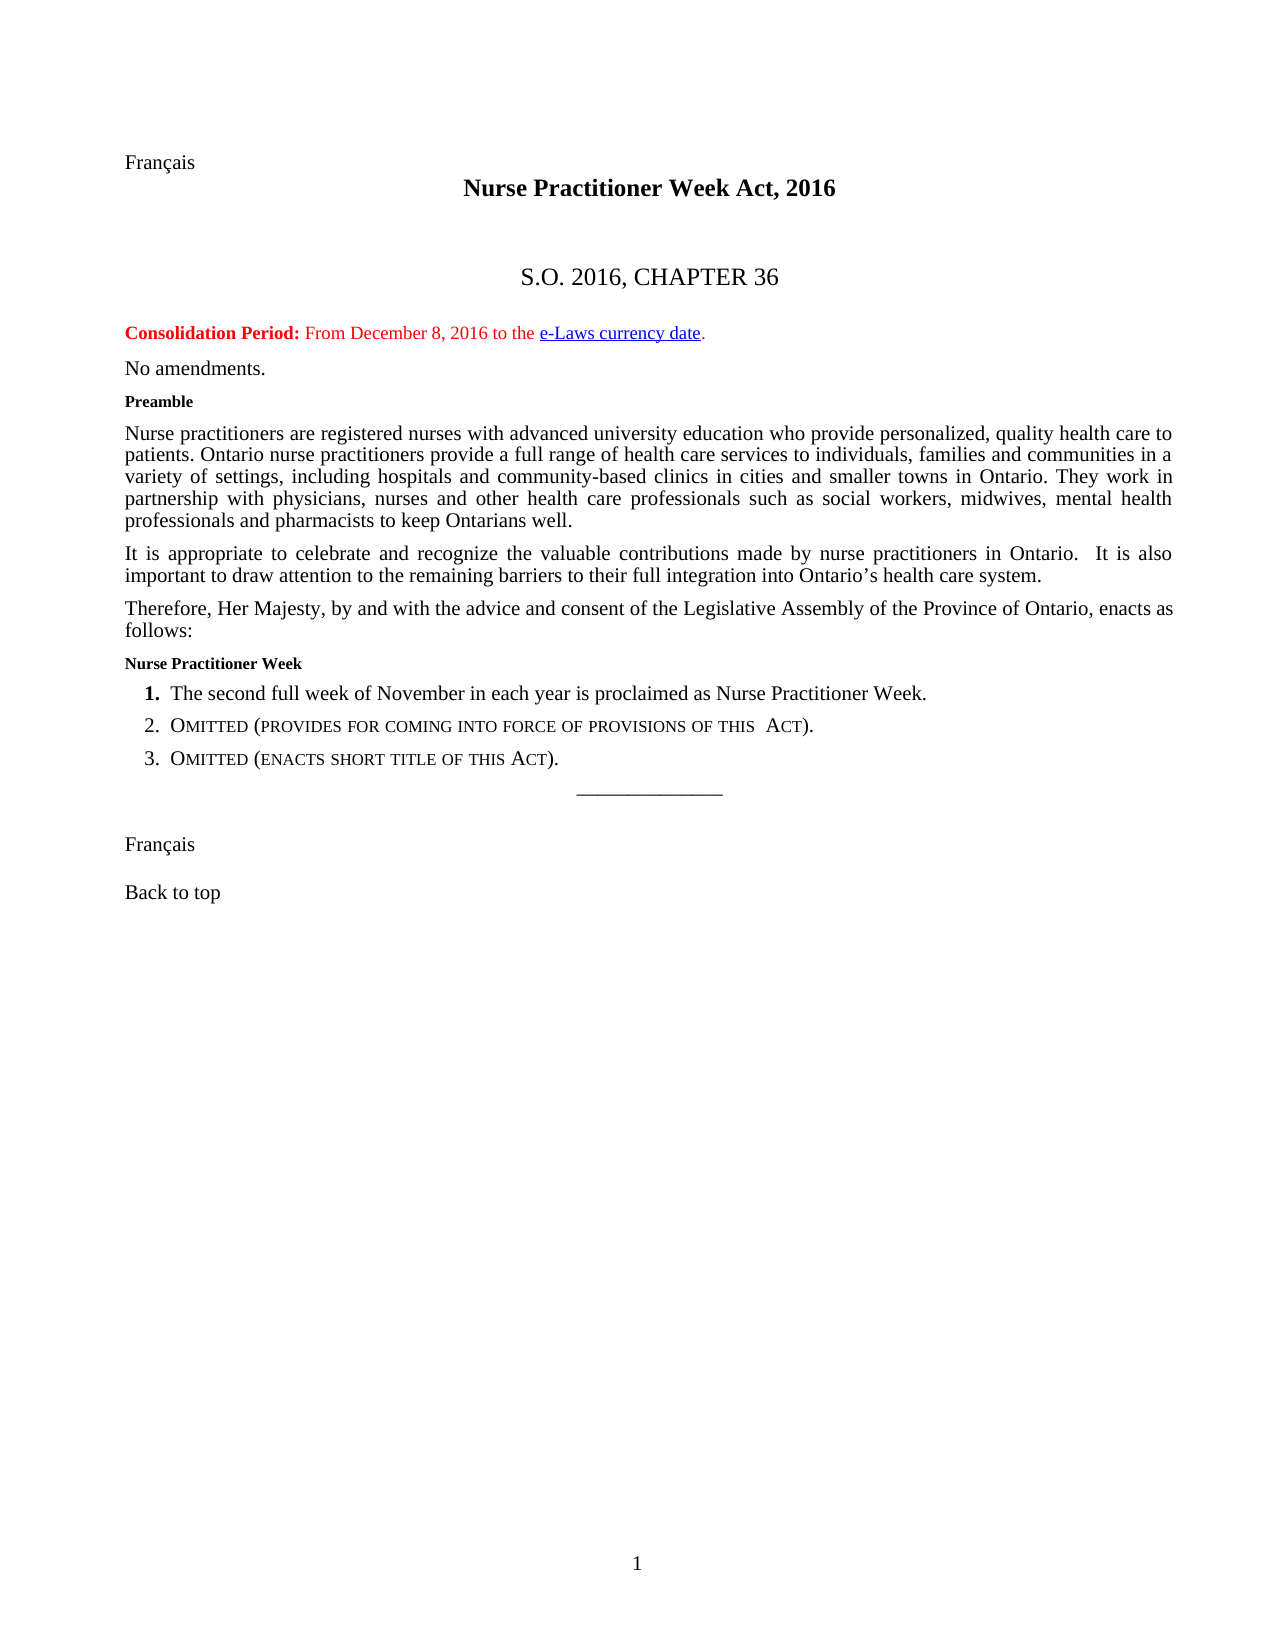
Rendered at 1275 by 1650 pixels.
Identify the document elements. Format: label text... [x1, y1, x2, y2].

text 2. Omitted (provides for coming into force of provisions of this Act). [124, 715, 1174, 737]
text Nurse Practitioner Week [124, 654, 1174, 673]
text Français [124, 150, 1174, 174]
text Nurse practitioners are registered nurses with advanced university education who provide personalized, quality health care to patients. Ontario nurse practitioners provide a full range of health care services to individuals, families and communities in a variety of settings, including hospitals and community-based clinics in cities and smaller towns in Ontario. They work in partnership with physicians, nurses and other health care professionals such as social workers, midwives, mental health professionals and pharmacists to keep Ontarians well. [124, 422, 1174, 531]
text 3. Omitted (enacts short title of this Act). [124, 748, 1174, 769]
text S.o. 2016, chapter 36 [124, 262, 1174, 291]
text It is appropriate to celebrate and recognize the valuable contributions made by nurse practitioners in Ontario. It is also important to draw attention to the remaining barriers to their full integration into Ontario’s health care system. [124, 543, 1174, 586]
text No amendments. [124, 356, 1174, 380]
title Nurse Practitioner Week Act, 2016 [124, 174, 1174, 202]
text Therefore, Her Majesty, by and with the advice and consent of the Legislative Assembly of the Province of Ontario, enacts as follows: [124, 598, 1174, 642]
text Back to top [124, 880, 1174, 904]
text Preamble [124, 392, 1174, 411]
text Consolidation Period: From December 8, 2016 to the e-Laws currency date. [124, 323, 1174, 343]
text ______________ [124, 776, 1174, 797]
text 1. The second full week of November in each year is proclaimed as Nurse Practitioner Week. [124, 683, 1174, 705]
text Français [124, 832, 1174, 856]
